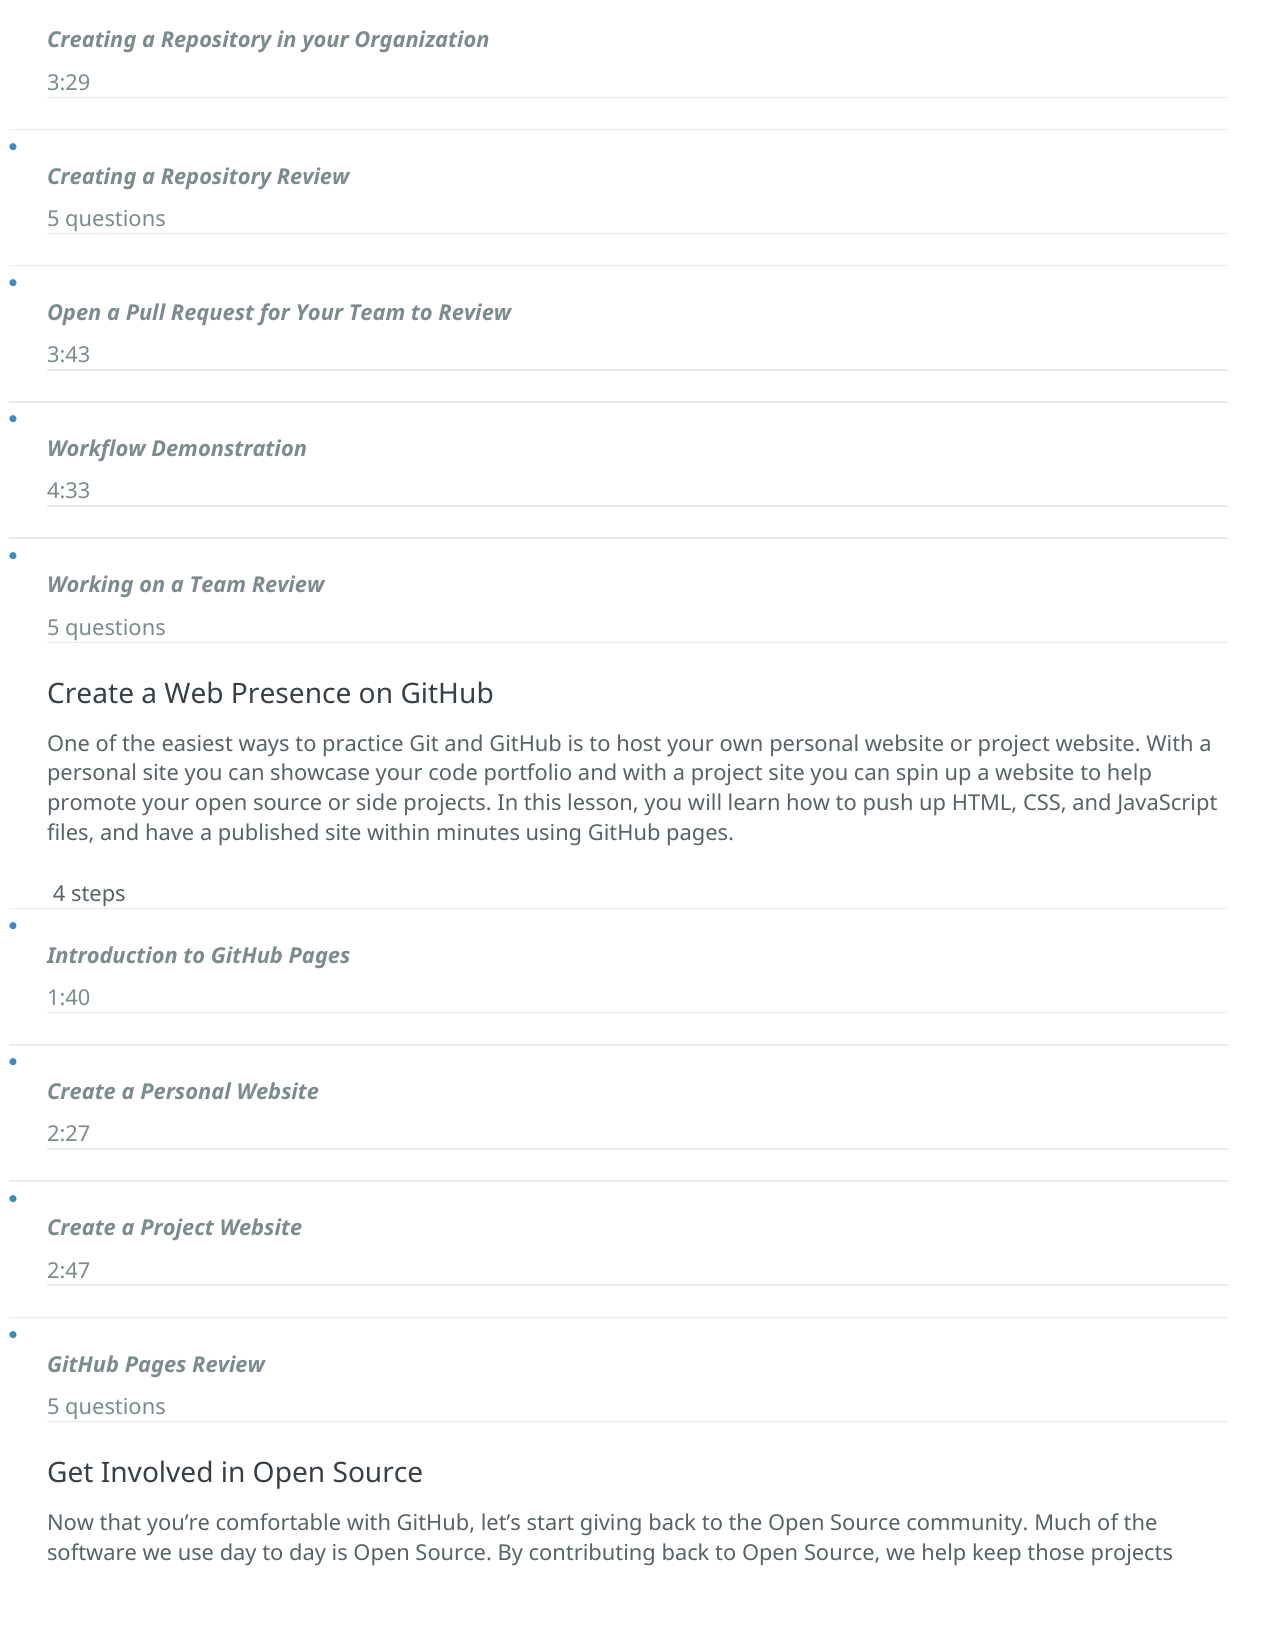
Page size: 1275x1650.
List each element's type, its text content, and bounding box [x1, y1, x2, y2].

subtitle Open a Pull Request for Your Team to Review [47, 297, 1228, 327]
subtitle Get Involved in Open Source [47, 1453, 1228, 1491]
text 5 questions [47, 612, 1228, 641]
text 5 questions [47, 1391, 1228, 1421]
subtitle GitHub Pages Review [47, 1348, 1228, 1378]
subtitle Create a Project Website [47, 1212, 1228, 1242]
subtitle Workflow Demonstration [47, 433, 1228, 463]
text 3:29 [47, 67, 1228, 96]
text 1:40 [47, 982, 1228, 1012]
subtitle Introduction to GitHub Pages [47, 940, 1228, 969]
text 4:33 [47, 475, 1228, 505]
subtitle Create a Web Presence on GitHub [47, 673, 1228, 712]
text 4 steps [47, 878, 1228, 908]
text 2:47 [47, 1254, 1228, 1284]
text One of the easiest ways to practice Git and GitHub is to host your own personal website or project website. With a personal site you can showcase your code portfolio and with a project site you can spin up a website to help promote your open source or side projects. In this lesson, you will learn how to push up HTML, CSS, and JavaScript files, and have a published site within minutes using GitHub pages. [47, 727, 1228, 847]
subtitle Working on a Team Review [47, 569, 1228, 599]
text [47, 1507, 1228, 1566]
subtitle Creating a Repository in your Organization [47, 24, 1228, 54]
subtitle Create a Personal Website [47, 1076, 1228, 1106]
text 3:43 [47, 339, 1228, 369]
text 2:27 [47, 1118, 1228, 1148]
subtitle Creating a Repository Review [47, 161, 1228, 190]
text 5 questions [47, 203, 1228, 233]
